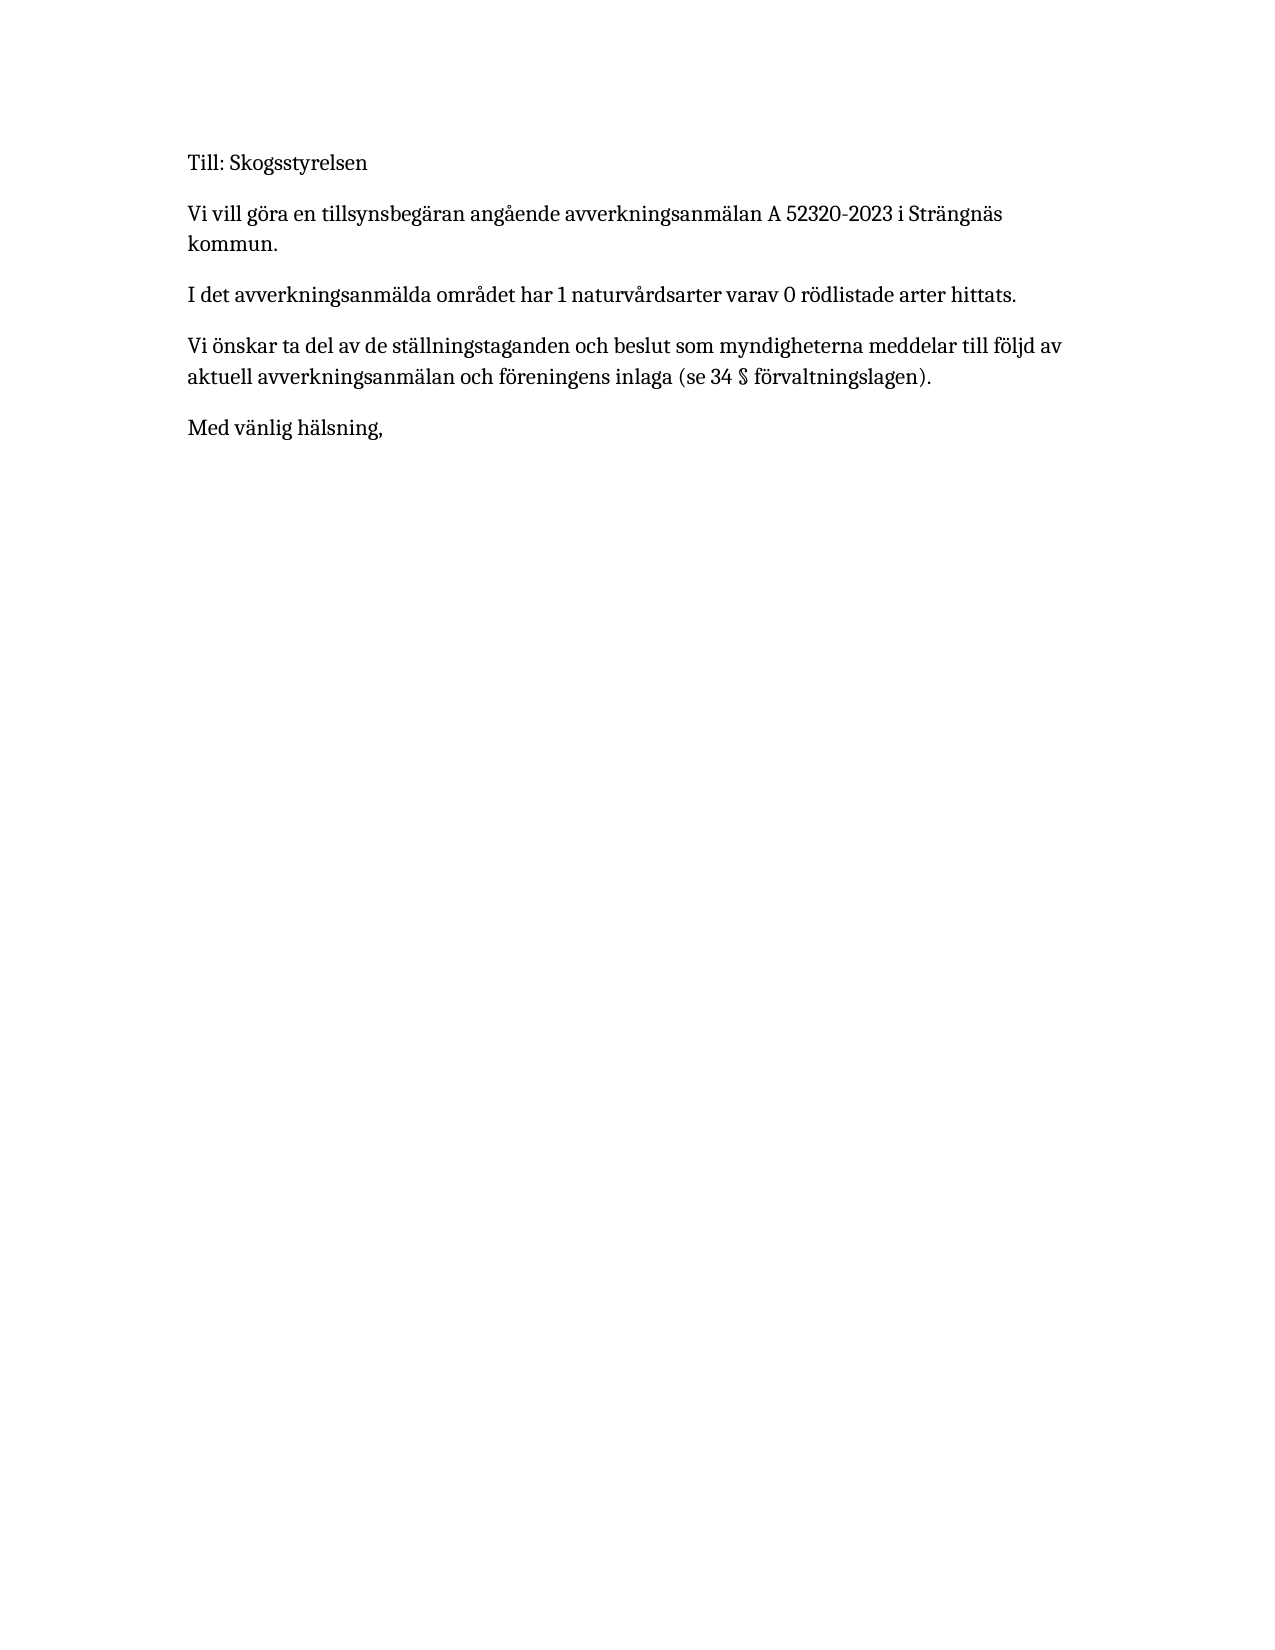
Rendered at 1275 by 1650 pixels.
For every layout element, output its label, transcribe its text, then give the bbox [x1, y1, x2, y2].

text Med vänlig hälsning, [187, 414, 1087, 471]
text Vi önskar ta del av de ställningstaganden och beslut som myndigheterna meddelar till följd av aktuell avverkningsanmälan och föreningens inlaga (se 34 § förvaltningslagen). [187, 333, 1087, 390]
text Till: Skogsstyrelsen [187, 150, 1087, 176]
text Vi vill göra en tillsynsbegäran angående avverkningsanmälan A 52320-2023 i Strängnäs kommun. [187, 201, 1087, 258]
text I det avverkningsanmälda området har 1 naturvårdsarter varav 0 rödlistade arter hittats. [187, 282, 1087, 309]
